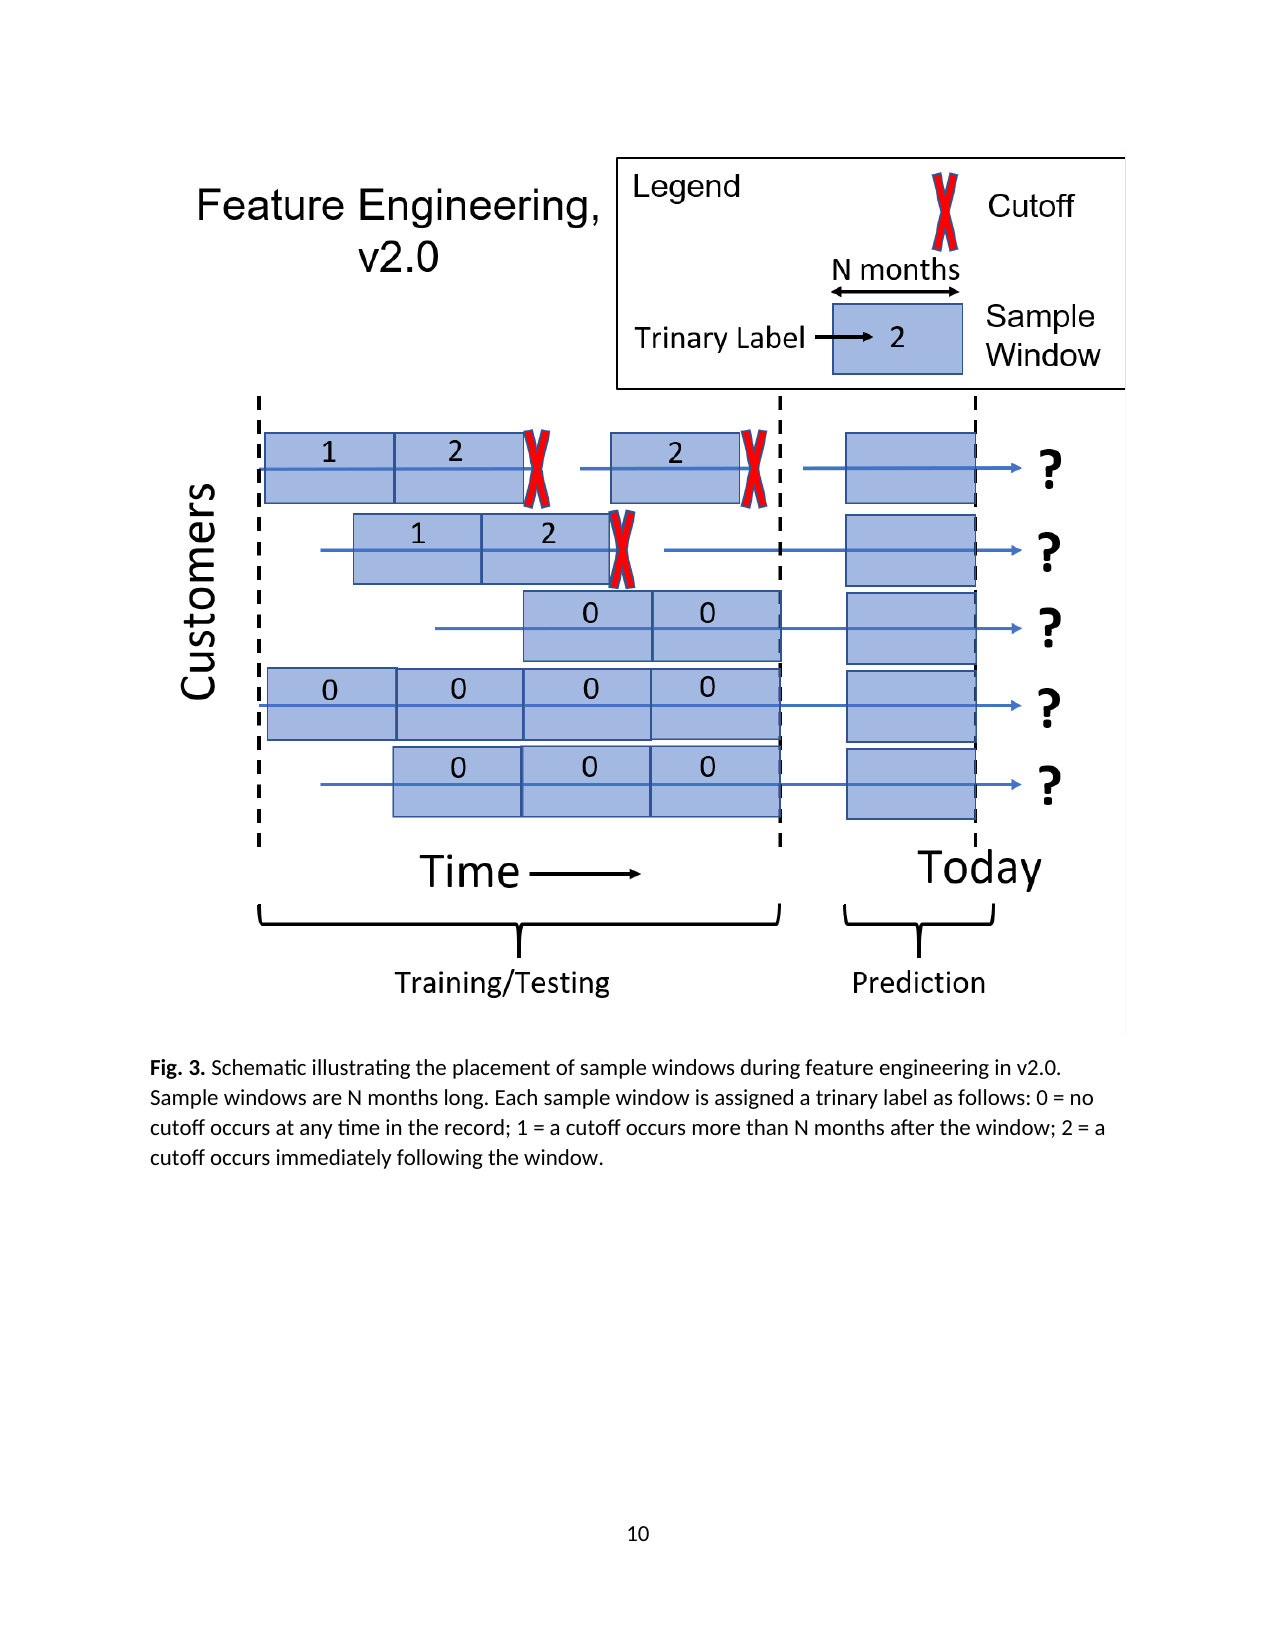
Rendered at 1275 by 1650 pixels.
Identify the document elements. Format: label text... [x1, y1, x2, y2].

text Fig. 3. Schematic illustrating the placement of sample windows during feature engineering in v2.0. Sample windows are N months long. Each sample window is assigned a trinary label as follows: 0 = no cutoff occurs at any time in the record; 1 = a cutoff occurs more than N months after the window; 2 = a cutoff occurs immediately following the window. [150, 1053, 1125, 1171]
picture [150, 150, 1125, 1034]
